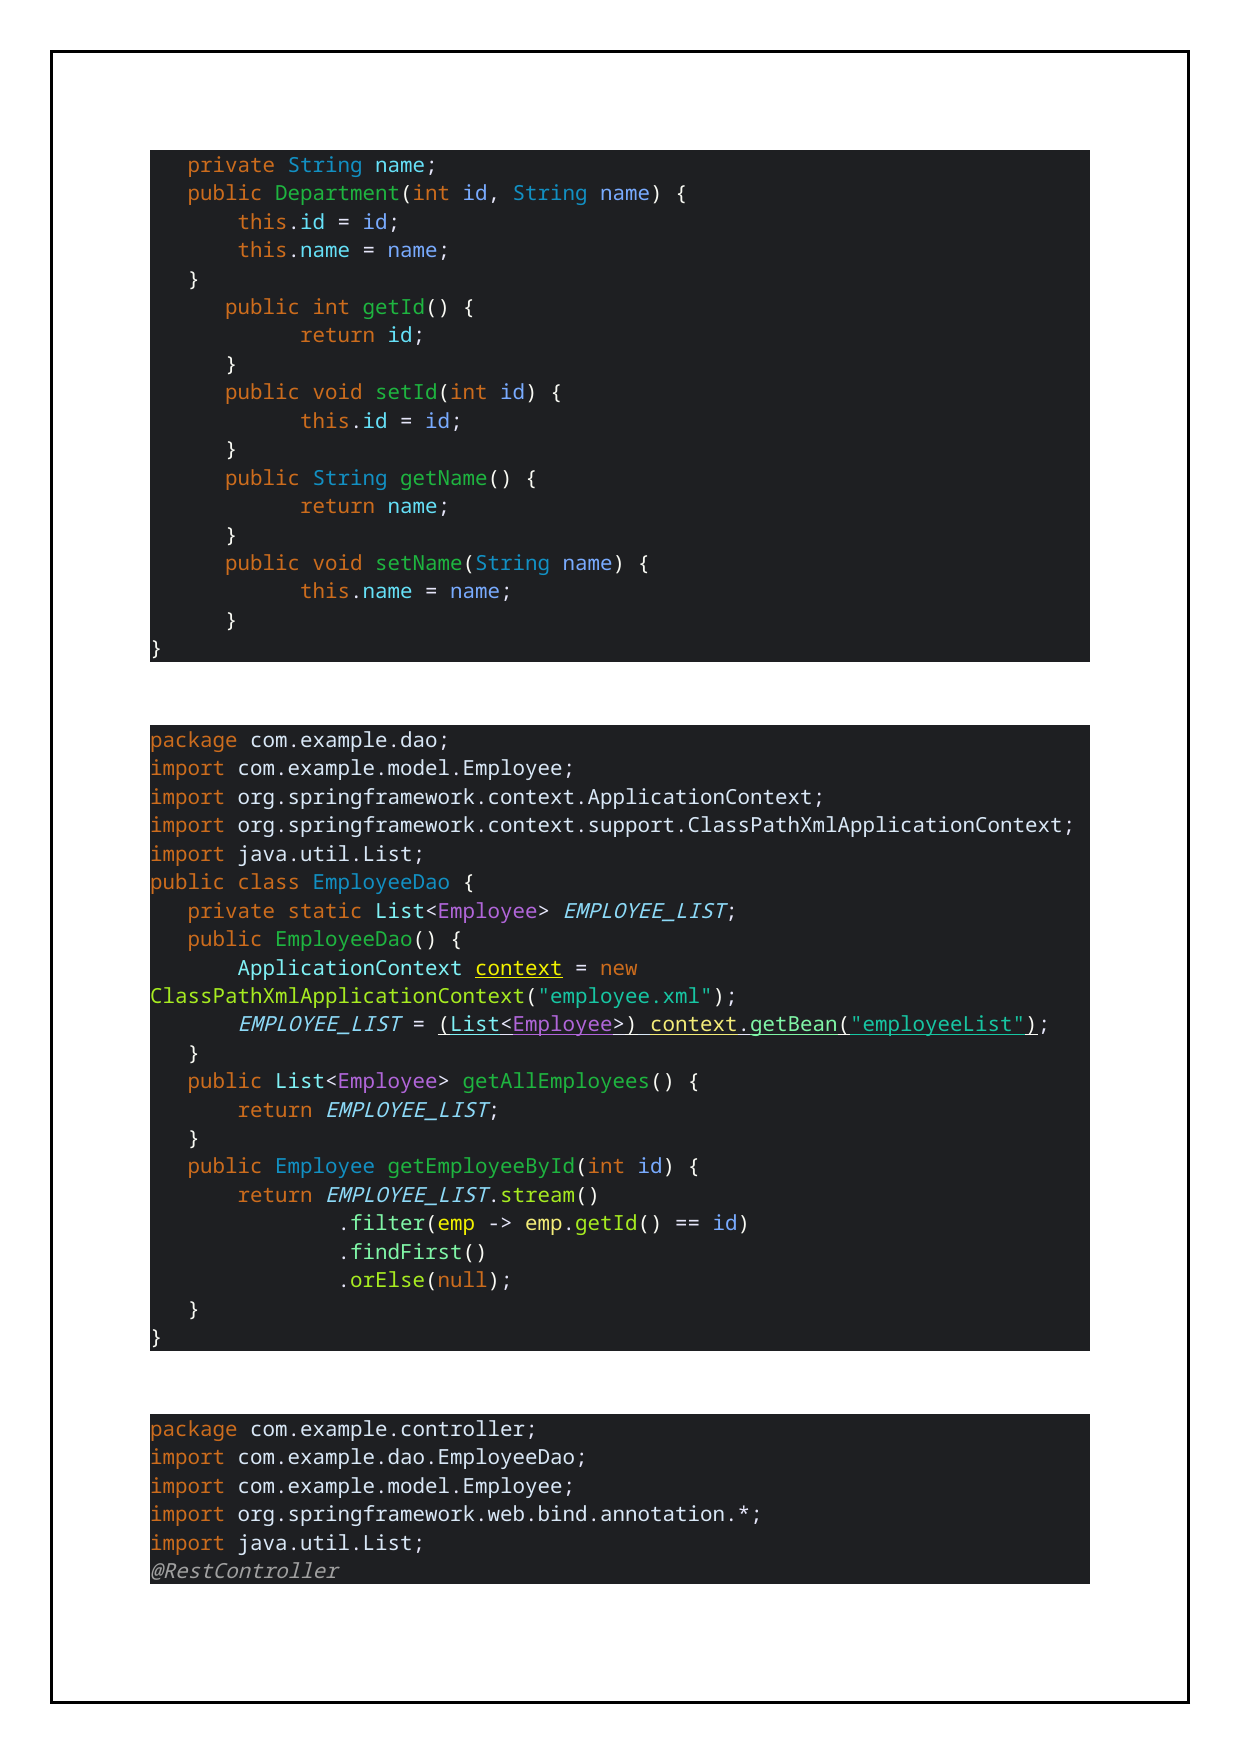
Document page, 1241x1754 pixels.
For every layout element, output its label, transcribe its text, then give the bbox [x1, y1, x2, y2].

text EMPLOYEE_LIST = (List<Employee>) context.getBean("employeeList"); [150, 1009, 1090, 1038]
text .orElse(null); [150, 1265, 1090, 1294]
text } [150, 520, 1090, 548]
text public int getId() { [150, 292, 1090, 321]
text } [150, 434, 1090, 463]
text this.id = id; [150, 207, 1090, 235]
text private String name; [150, 150, 1090, 178]
text this.id = id; [150, 406, 1090, 434]
text ApplicationContext context = new ClassPathXmlApplicationContext("employee.xml"); [150, 953, 1090, 1009]
text } [150, 1038, 1090, 1066]
text } [150, 1123, 1090, 1152]
text public Department(int id, String name) { [150, 178, 1090, 207]
text import java.util.List; [150, 839, 1090, 867]
text public void setName(String name) { [150, 548, 1090, 577]
text .filter(emp -> emp.getId() == id) [150, 1208, 1090, 1237]
text } [150, 633, 1090, 662]
text this.name = name; [150, 577, 1090, 605]
text return EMPLOYEE_LIST; [150, 1095, 1090, 1123]
text package com.example.dao; [150, 725, 1090, 753]
text public List<Employee> getAllEmployees() { [150, 1066, 1090, 1095]
text import java.util.List; [150, 1528, 1090, 1556]
text import com.example.model.Employee; [150, 1471, 1090, 1499]
text } [150, 264, 1090, 292]
text import org.springframework.context.ApplicationContext; [150, 782, 1090, 810]
text } [150, 1294, 1090, 1322]
text this.name = name; [150, 235, 1090, 264]
text } [150, 349, 1090, 377]
text import com.example.model.Employee; [150, 753, 1090, 782]
text return name; [150, 491, 1090, 520]
text } [150, 605, 1090, 633]
text return id; [150, 321, 1090, 349]
text } [150, 1322, 1090, 1351]
text package com.example.controller; [150, 1414, 1090, 1442]
text private static List<Employee> EMPLOYEE_LIST; [150, 896, 1090, 924]
text return EMPLOYEE_LIST.stream() [150, 1180, 1090, 1208]
text public EmployeeDao() { [150, 924, 1090, 953]
text @RestController [150, 1556, 1090, 1584]
text public String getName() { [150, 463, 1090, 491]
text .findFirst() [150, 1237, 1090, 1265]
text public class EmployeeDao { [150, 867, 1090, 896]
text public Employee getEmployeeById(int id) { [150, 1152, 1090, 1180]
text import com.example.dao.EmployeeDao; [150, 1442, 1090, 1471]
text import org.springframework.web.bind.annotation.*; [150, 1499, 1090, 1528]
text import org.springframework.context.support.ClassPathXmlApplicationContext; [150, 810, 1090, 839]
text public void setId(int id) { [150, 377, 1090, 406]
